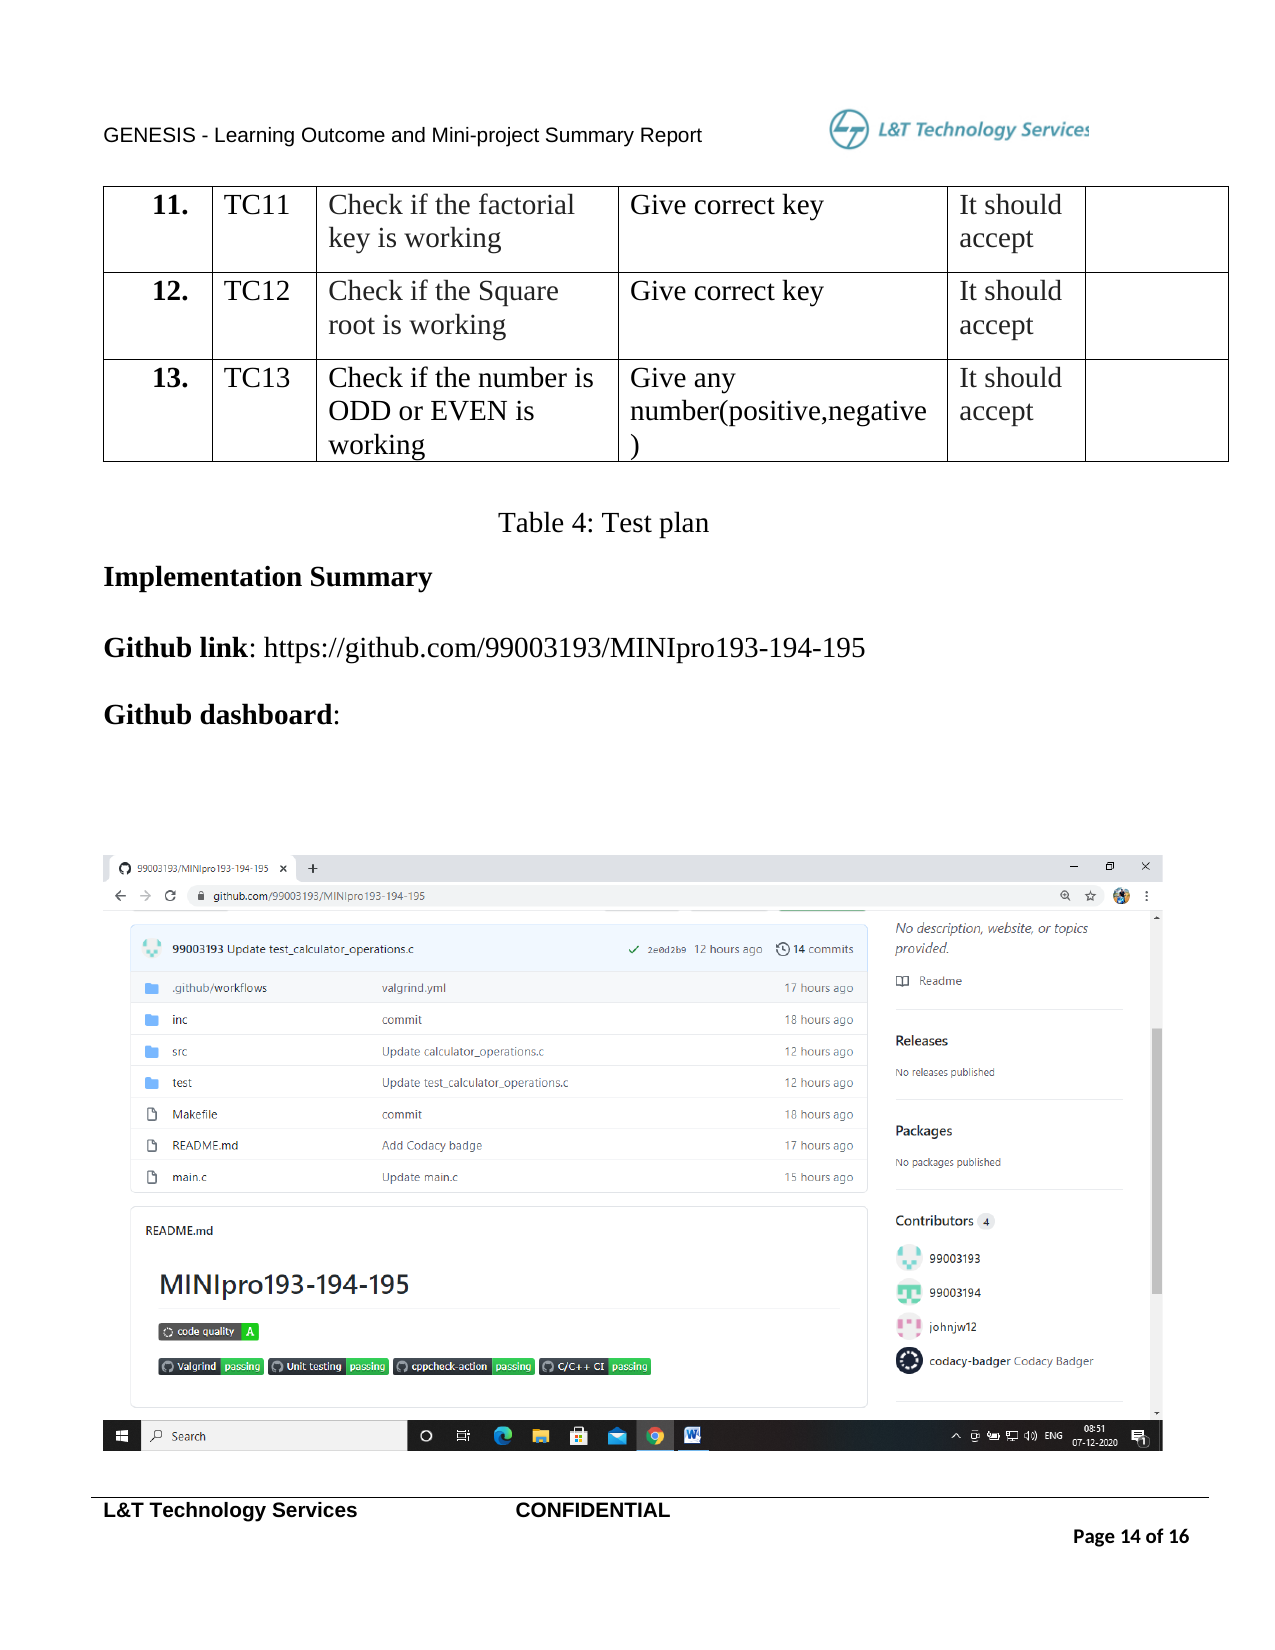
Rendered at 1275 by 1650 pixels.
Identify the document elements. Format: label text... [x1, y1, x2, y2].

table_cell It should accept [948, 360, 1085, 461]
text Github link: https://github.com/99003193/MINIpro193-194-195 [103, 630, 1162, 663]
table_cell [1086, 187, 1228, 272]
table_cell It should accept [948, 187, 1085, 272]
table_cell TC11 [213, 187, 316, 272]
table_cell Check if the number is ODD or EVEN is working [317, 360, 618, 461]
table_cell It should accept [948, 273, 1085, 359]
text Github dashboard: [103, 697, 1162, 730]
table_cell 11. [104, 187, 212, 272]
table_cell TC12 [213, 273, 316, 359]
subtitle Implementation Summary [103, 559, 1162, 593]
table_cell 13. [104, 360, 212, 461]
picture [103, 855, 1163, 1451]
table_cell TC13 [213, 360, 316, 461]
table_cell [1086, 273, 1228, 359]
table_cell Give any number(positive,negative) [619, 360, 947, 461]
table_cell 12. [104, 273, 212, 359]
text Table 4: Test plan [328, 505, 1162, 538]
table_cell Give correct key [619, 187, 947, 272]
table_cell Give correct key [619, 273, 947, 359]
table_cell Check if the Square root is working [317, 273, 618, 359]
table_cell [1086, 360, 1228, 461]
table_cell Check if the factorial key is working [317, 187, 618, 272]
